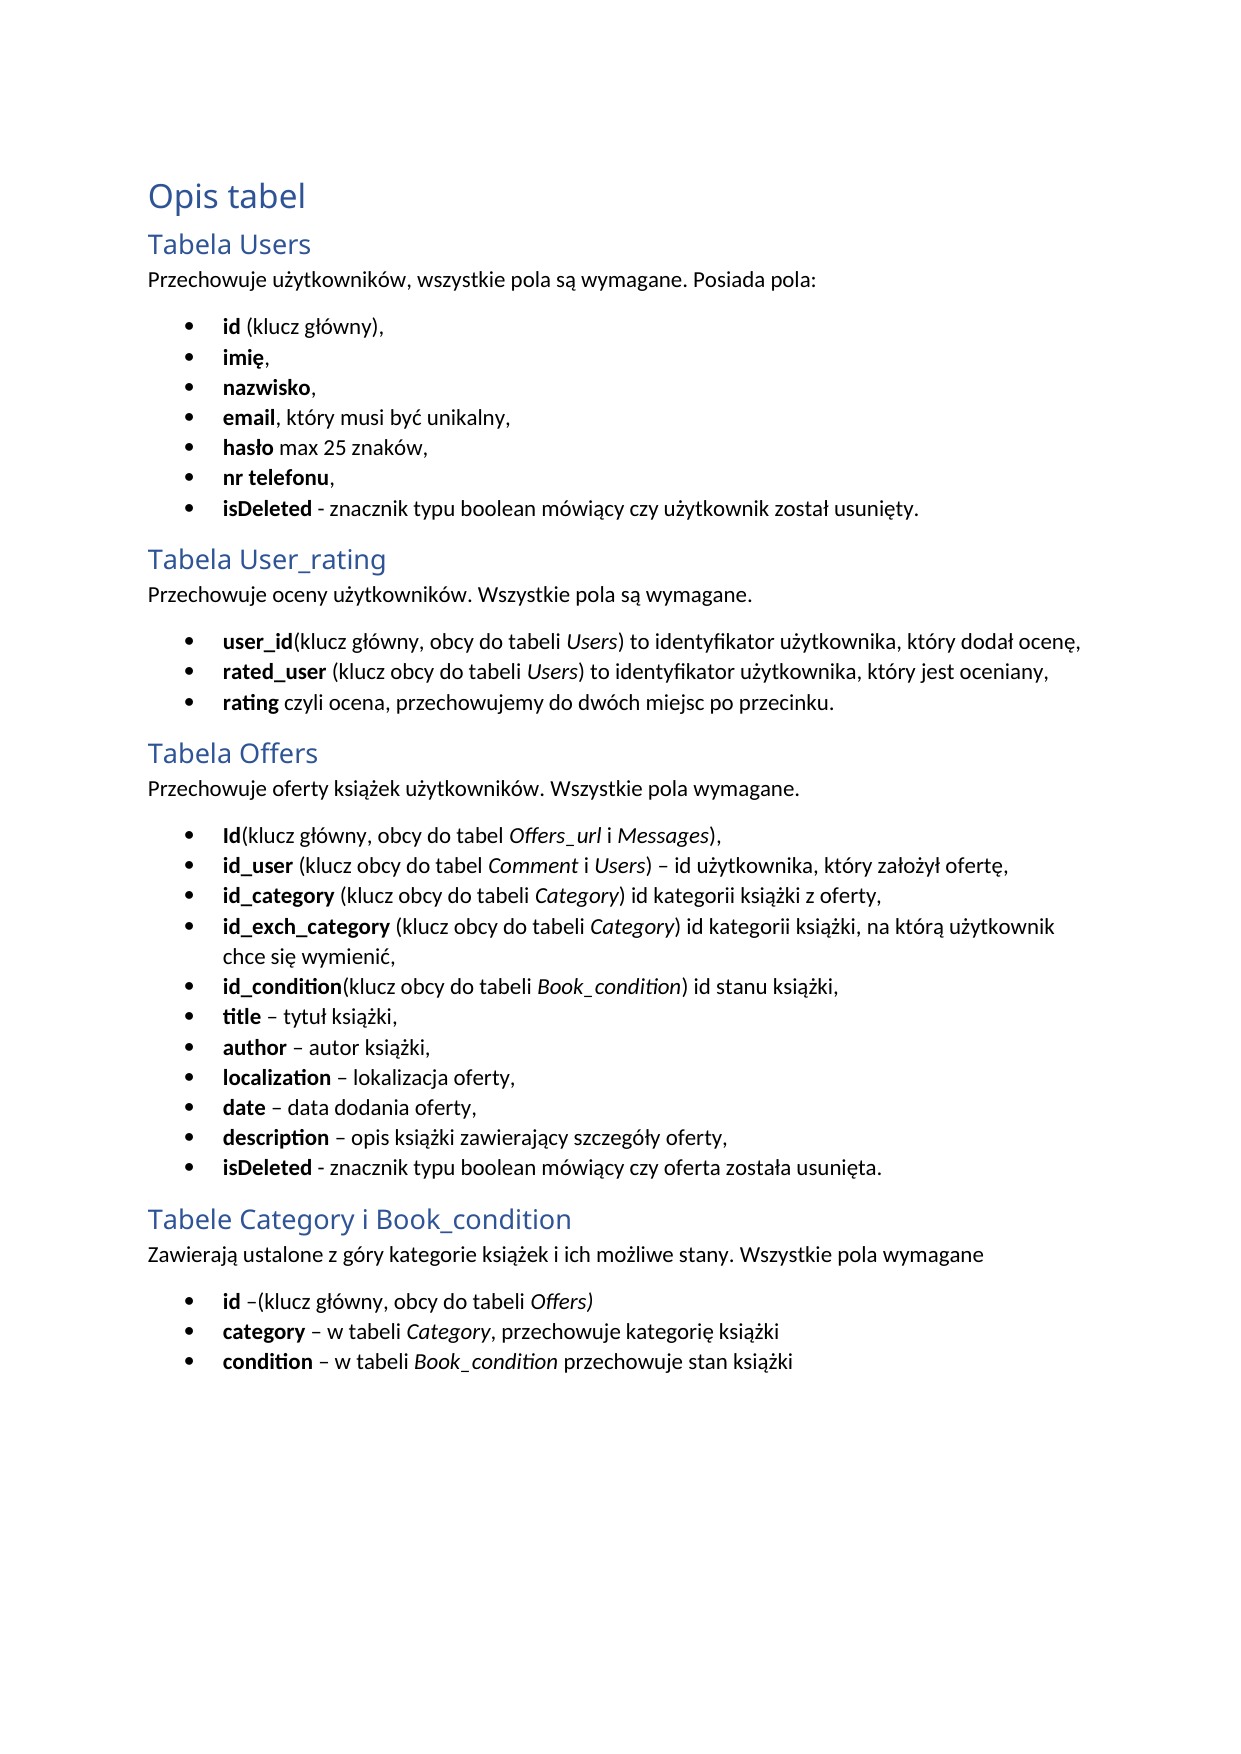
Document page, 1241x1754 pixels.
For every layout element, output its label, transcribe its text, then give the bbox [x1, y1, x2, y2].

list localization – lokalizacja oferty, [185, 1063, 1093, 1091]
list user_id(klucz główny, obcy do tabeli Users) to identyfikator użytkownika, który dodał ocenę, [185, 627, 1093, 655]
text Przechowuje użytkowników, wszystkie pola są wymagane. Posiada pola: [148, 266, 1093, 293]
text Zawierają ustalone z góry kategorie książek i ich możliwe stany. Wszystkie pola wymagane [148, 1240, 1093, 1268]
list date – data dodania oferty, [185, 1093, 1093, 1121]
subtitle Tabela Users [148, 226, 1093, 263]
list condition – w tabeli Book_condition przechowuje stan książki [185, 1347, 1093, 1375]
subtitle Opis tabel [148, 173, 1093, 218]
list Id(klucz główny, obcy do tabel Offers_url i Messages), [185, 821, 1093, 849]
list category – w tabeli Category, przechowuje kategorię książki [185, 1317, 1093, 1345]
text Przechowuje oceny użytkowników. Wszystkie pola są wymagane. [148, 580, 1093, 608]
subtitle Tabele Category i Book_condition [148, 1200, 1093, 1237]
list id –(klucz główny, obcy do tabeli Offers) [185, 1287, 1093, 1315]
list isDeleted - znacznik typu boolean mówiący czy użytkownik został usunięty. [185, 494, 1093, 522]
subtitle Tabela User_rating [148, 541, 1093, 577]
subtitle Tabela Offers [148, 734, 1093, 771]
list id_user (klucz obcy do tabel Comment i Users) – id użytkownika, który założył ofertę, [185, 851, 1093, 879]
text Przechowuje oferty książek użytkowników. Wszystkie pola wymagane. [148, 774, 1093, 802]
list imię, [185, 343, 1093, 371]
list hasło max 25 znaków, [185, 433, 1093, 461]
list email, który musi być unikalny, [185, 403, 1093, 431]
list title – tytuł książki, [185, 1002, 1093, 1030]
list id_category (klucz obcy do tabeli Category) id kategorii książki z oferty, [185, 882, 1093, 909]
list id_condition(klucz obcy do tabeli Book_condition) id stanu książki, [185, 972, 1093, 1000]
list rating czyli ocena, przechowujemy do dwóch miejsc po przecinku. [185, 688, 1093, 716]
list nr telefonu, [185, 463, 1093, 491]
list id_exch_category (klucz obcy do tabeli Category) id kategorii książki, na którą użytkownik chce się wymienić, [185, 912, 1093, 970]
list nazwisko, [185, 373, 1093, 401]
list author – autor książki, [185, 1033, 1093, 1061]
list description – opis książki zawierający szczegóły oferty, [185, 1123, 1093, 1151]
list id (klucz główny), [185, 312, 1093, 340]
list rated_user (klucz obcy do tabeli Users) to identyfikator użytkownika, który jest oceniany, [185, 657, 1093, 685]
list isDeleted - znacznik typu boolean mówiący czy oferta została usunięta. [185, 1153, 1093, 1181]
